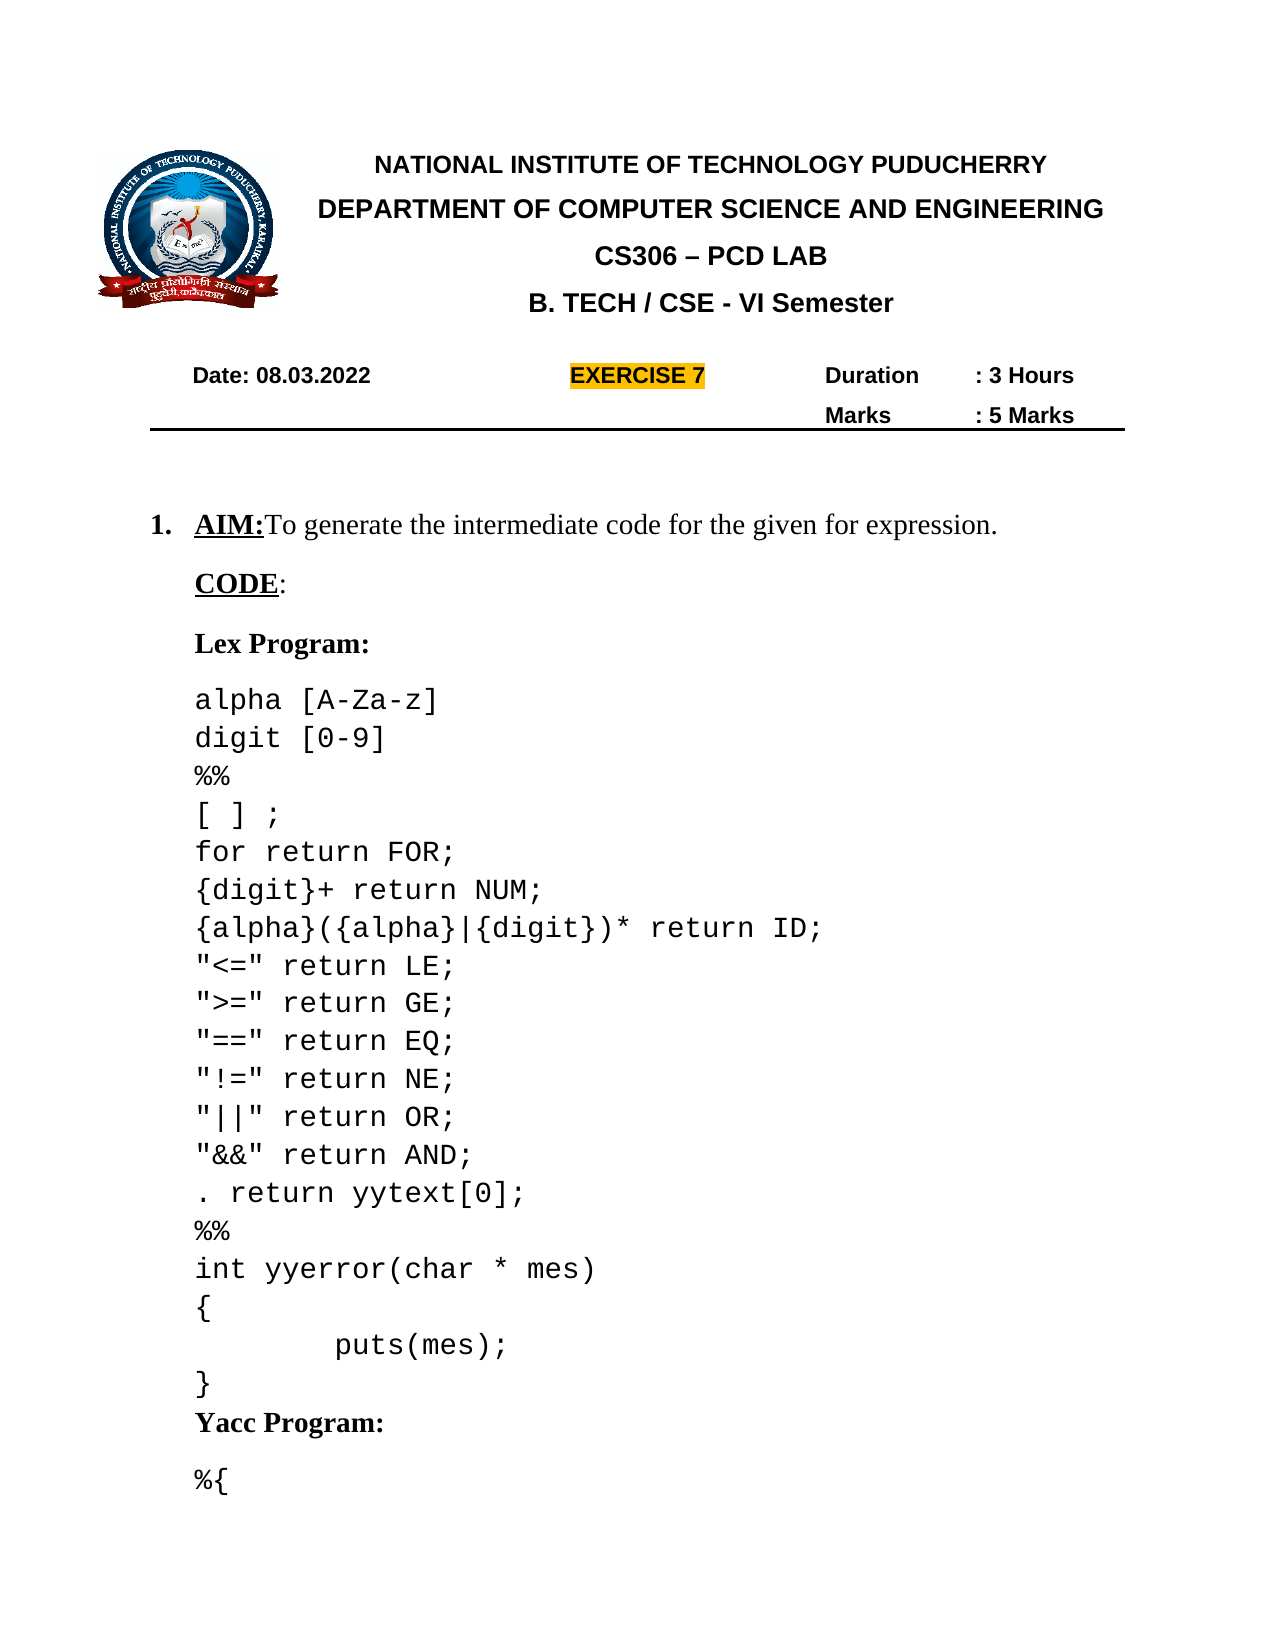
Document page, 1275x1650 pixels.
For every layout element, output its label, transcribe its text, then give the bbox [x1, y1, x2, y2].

text %{ [194, 1465, 1125, 1498]
text Date: 08.03.2022 EXERCISE 7 Duration : 3 Hours [150, 362, 1125, 389]
text alpha [A-Za-z] [194, 685, 1125, 718]
text [ ] ; [194, 799, 1125, 832]
text {alpha}({alpha}|{digit})* return ID; [194, 913, 1125, 946]
text } [194, 1368, 1125, 1401]
text ">=" return GE; [194, 988, 1125, 1022]
text { [194, 1292, 1125, 1325]
picture [96, 150, 278, 307]
text CS306 – PCD LAB [278, 240, 1125, 271]
text Yacc Program: [194, 1406, 1125, 1439]
text Marks : 5 Marks [150, 402, 1125, 428]
text "||" return OR; [194, 1102, 1125, 1135]
text int yyerror(char * mes) [194, 1254, 1125, 1287]
text CODE: [194, 566, 1125, 600]
text puts(mes); [194, 1330, 1125, 1363]
text Lex Program: [194, 626, 1125, 659]
text "&&" return AND; [194, 1140, 1125, 1173]
text digit [0-9] [194, 723, 1125, 756]
text %% [194, 761, 1125, 794]
list AIM:To generate the intermediate code for the given for expression. [150, 507, 1125, 541]
text "==" return EQ; [194, 1026, 1125, 1059]
text {digit}+ return NUM; [194, 875, 1125, 908]
text "<=" return LE; [194, 951, 1125, 984]
text B. TECH / CSE - VI Semester [150, 287, 1125, 318]
text DEPARTMENT OF COMPUTER SCIENCE AND ENGINEERING [278, 193, 1125, 224]
text . return yytext[0]; [194, 1178, 1125, 1211]
text "!=" return NE; [194, 1064, 1125, 1097]
text %% [194, 1216, 1125, 1249]
text NATIONAL INSTITUTE OF TECHNOLOGY PUDUCHERRY [278, 150, 1125, 179]
text for return FOR; [194, 837, 1125, 870]
